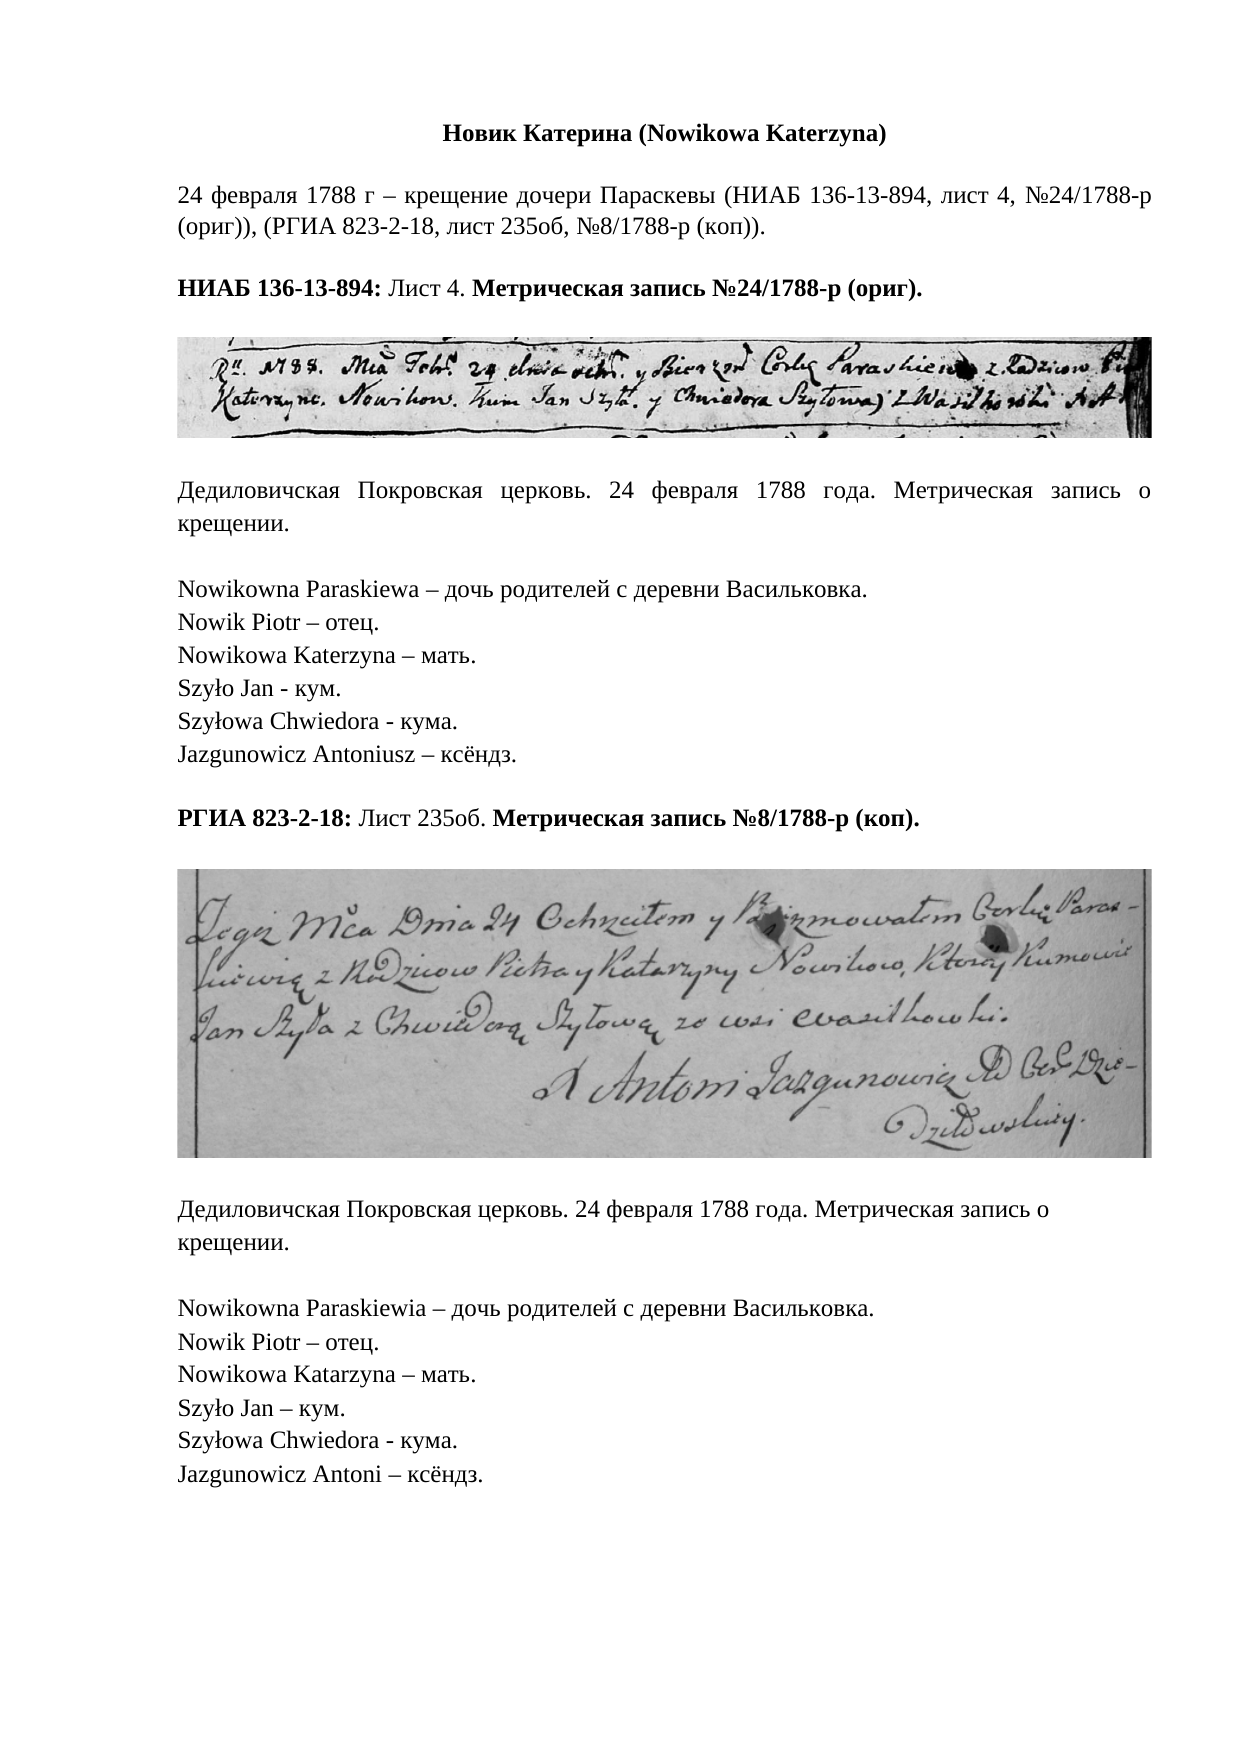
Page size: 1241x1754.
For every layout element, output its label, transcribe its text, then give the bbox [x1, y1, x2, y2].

text Szyło Jan – кум. [177, 1393, 1152, 1421]
text Дедиловичская Покровская церковь. 24 февраля 1788 года. Метрическая запись о крещении. [177, 475, 1152, 537]
text Дедиловичская Покровская церковь. 24 февраля 1788 года. Метрическая запись о крещении. [177, 1194, 1152, 1256]
text НИАБ 136-13-894: Лист 4. Метрическая запись №24/1788-р (ориг). [177, 273, 1152, 302]
picture [177, 337, 1152, 438]
text Новик Катерина (Nowikowa Katerzyna) [177, 118, 1152, 147]
text Szyłowa Chwiedora - кума. [177, 706, 1152, 735]
text Szyło Jan - кум. [177, 673, 1152, 702]
picture [177, 869, 1152, 1158]
text 24 февраля 1788 г – крещение дочери Параскевы (НИАБ 136-13-894, лист 4, №24/1788-р (ориг)), (РГИА 823-2-18, лист 235об, №8/1788-р (коп)). [177, 180, 1152, 240]
text РГИА 823-2-18: Лист 235об. Метрическая запись №8/1788-р (коп). [177, 803, 1152, 832]
text Nowikowna Paraskiewia – дочь родителей с деревни Васильковка. [177, 1293, 1152, 1322]
text Jazgunowicz Antoni – ксёндз. [177, 1459, 1152, 1487]
text Jazgunowicz Antoniusz – ксёндз. [177, 739, 1152, 768]
text Nowikowna Paraskiewa – дочь родителей с деревни Васильковка. [177, 574, 1152, 603]
text Szyłowa Chwiedora - кума. [177, 1426, 1152, 1454]
text Nowik Piotr – отец. [177, 1327, 1152, 1355]
text Nowik Piotr – отец. [177, 607, 1152, 636]
text Nowikowa Katarzyna – мать. [177, 1359, 1152, 1388]
text Nowikowa Katerzyna – мать. [177, 640, 1152, 669]
